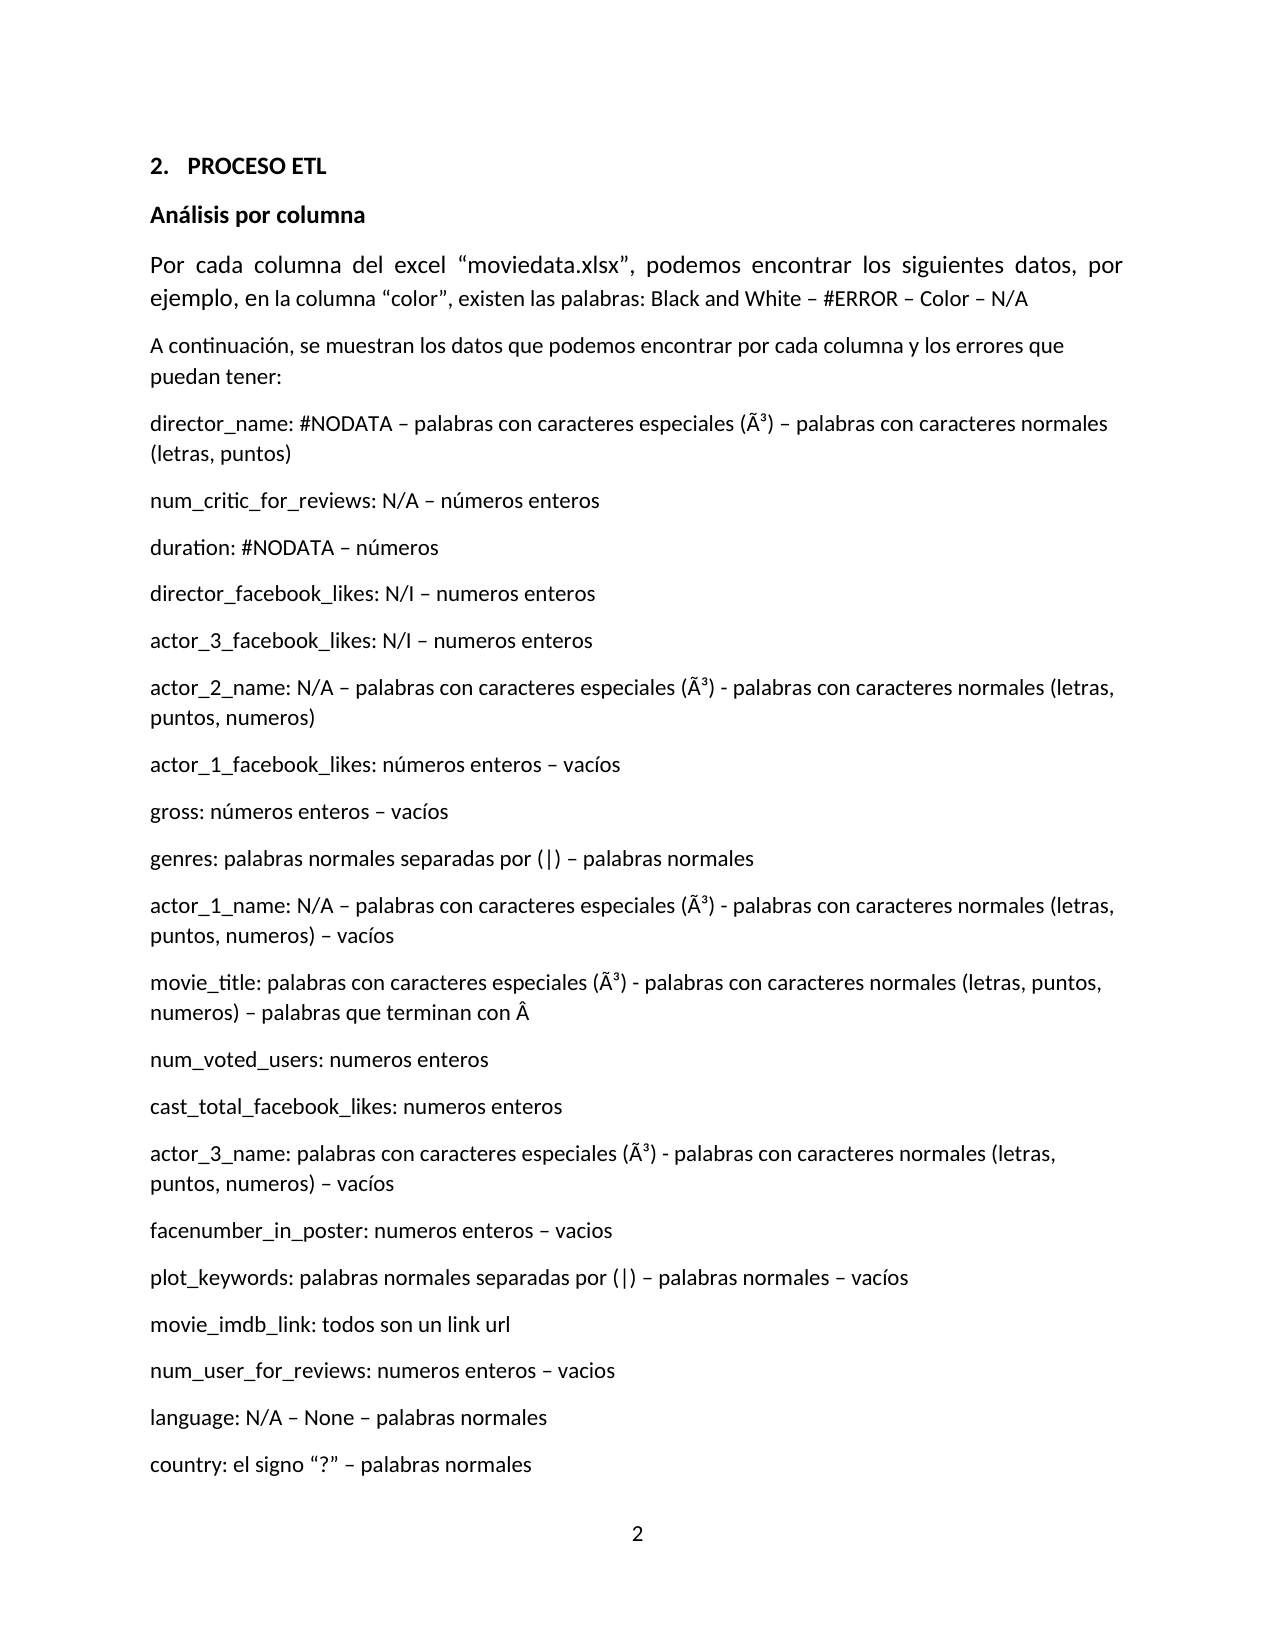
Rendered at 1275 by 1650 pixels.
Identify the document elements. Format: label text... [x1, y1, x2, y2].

text genres: palabras normales separadas por (|) – palabras normales [150, 844, 1125, 872]
text actor_1_facebook_likes: números enteros – vacíos [150, 750, 1125, 778]
text country: el signo “?” – palabras normales [150, 1450, 1125, 1478]
text Por cada columna del excel “moviedata.xlsx”, podemos encontrar los siguientes datos, por ejemplo, en la columna “color”, existen las palabras: Black and White – #ERROR – Color – N/A [150, 249, 1125, 313]
text director_facebook_likes: N/I – numeros enteros [150, 579, 1125, 608]
text language: N/A – None – palabras normales [150, 1403, 1125, 1432]
text num_voted_users: numeros enteros [150, 1045, 1125, 1073]
text num_critic_for_reviews: N/A – números enteros [150, 486, 1125, 514]
text director_name: #NODATA – palabras con caracteres especiales (Ã³) – palabras con caracteres normales (letras, puntos) [150, 409, 1125, 467]
text duration: #NODATA – números [150, 533, 1125, 561]
text actor_1_name: N/A – palabras con caracteres especiales (Ã³) - palabras con caracteres normales (letras, puntos, numeros) – vacíos [150, 891, 1125, 949]
list PROCESO ETL [150, 150, 1125, 181]
text movie_title: palabras con caracteres especiales (Ã³) - palabras con caracteres normales (letras, puntos, numeros) – palabras que terminan con Â [150, 968, 1125, 1026]
text actor_3_facebook_likes: N/I – numeros enteros [150, 626, 1125, 654]
text A continuación, se muestran los datos que podemos encontrar por cada columna y los errores que puedan tener: [150, 332, 1125, 390]
text facenumber_in_poster: numeros enteros – vacios [150, 1216, 1125, 1244]
text cast_total_facebook_likes: numeros enteros [150, 1092, 1125, 1120]
text actor_3_name: palabras con caracteres especiales (Ã³) - palabras con caracteres normales (letras, puntos, numeros) – vacíos [150, 1139, 1125, 1197]
text plot_keywords: palabras normales separadas por (|) – palabras normales – vacíos [150, 1263, 1125, 1291]
text gross: números enteros – vacíos [150, 797, 1125, 825]
text num_user_for_reviews: numeros enteros – vacios [150, 1357, 1125, 1385]
text actor_2_name: N/A – palabras con caracteres especiales (Ã³) - palabras con caracteres normales (letras, puntos, numeros) [150, 673, 1125, 732]
text Análisis por columna [150, 199, 1125, 230]
text movie_imdb_link: todos son un link url [150, 1310, 1125, 1338]
